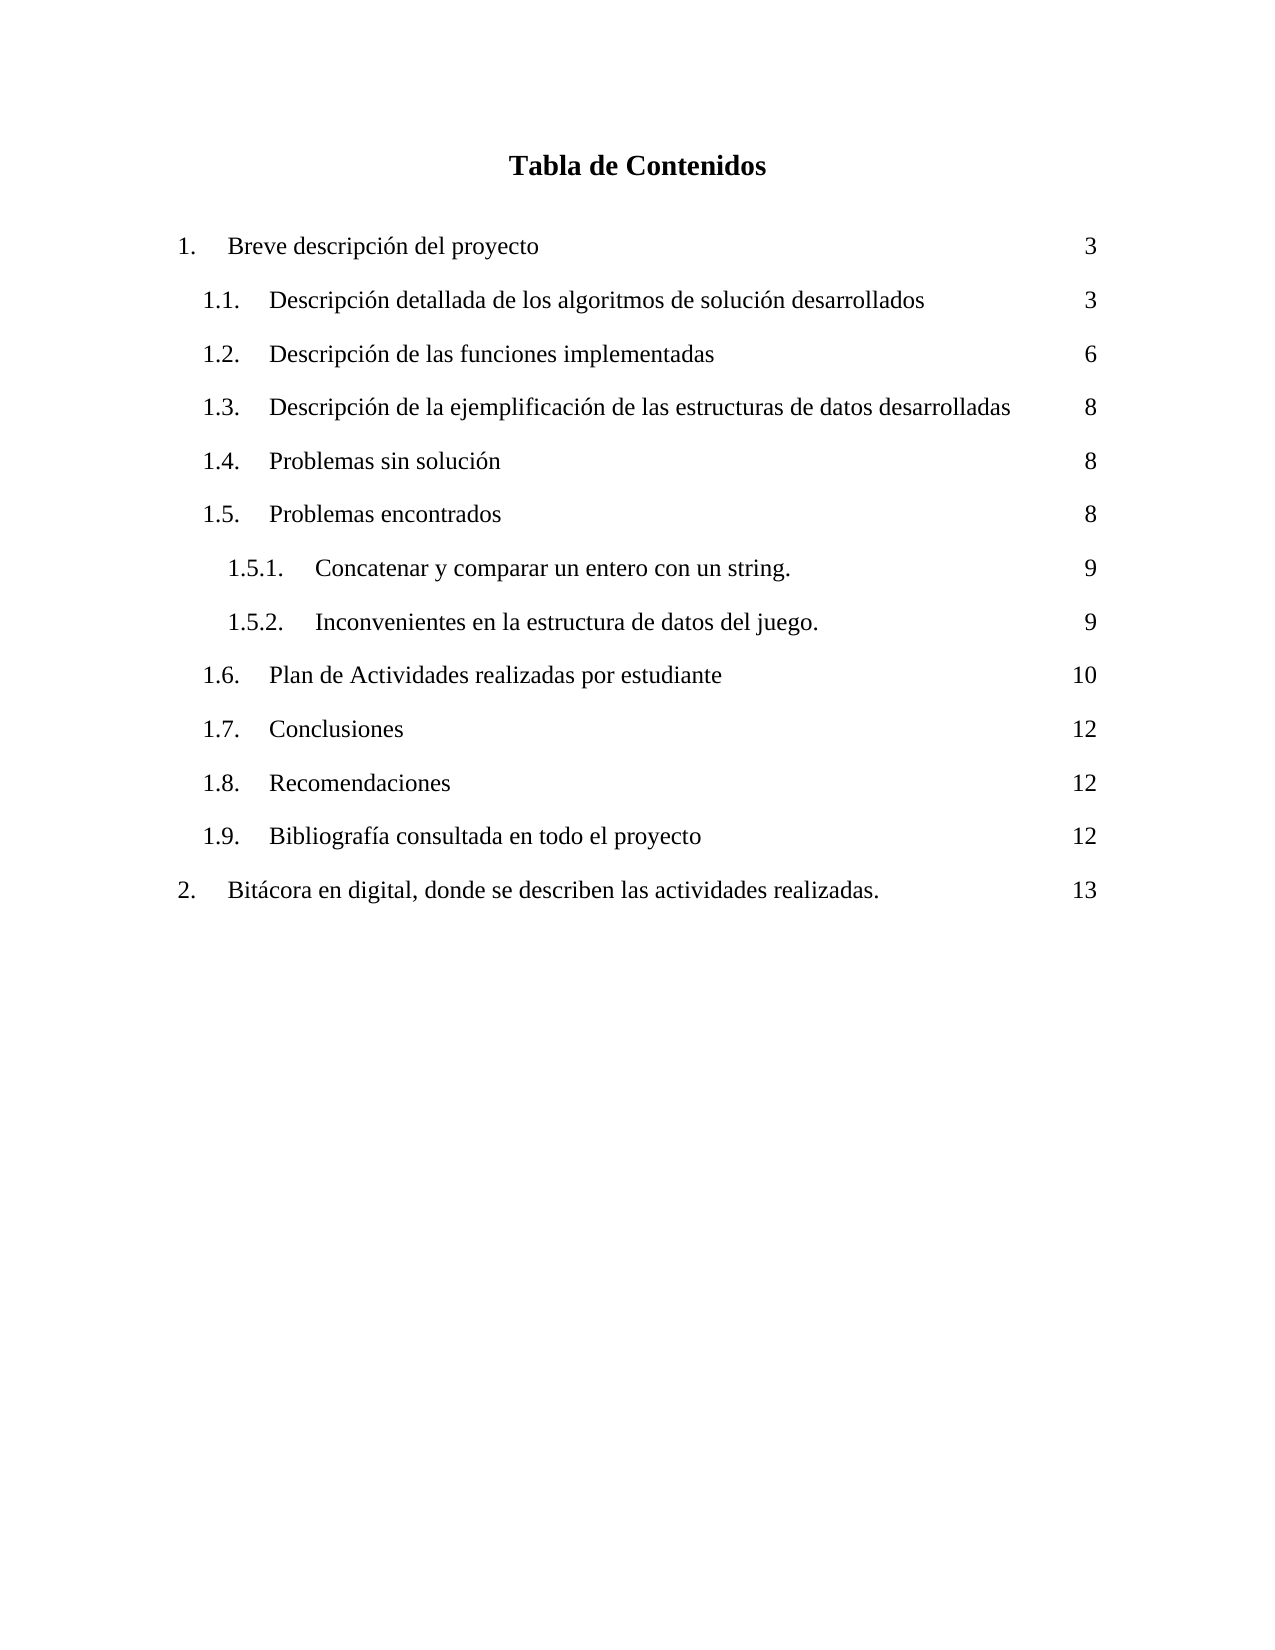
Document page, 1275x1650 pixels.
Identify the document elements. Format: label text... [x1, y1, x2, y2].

text 1.5.2. Inconvenientes en la estructura de datos del juego. 9 [227, 607, 1098, 636]
text 1.6. Plan de Actividades realizadas por estudiante 10 [202, 661, 1098, 689]
text 1.8. Recomendaciones 12 [202, 768, 1098, 797]
text 1.2. Descripción de las funciones implementadas 6 [202, 339, 1098, 367]
text 1.5. Problemas encontrados 8 [202, 499, 1098, 528]
text 1.9. Bibliografía consultada en todo el proyecto 12 [202, 821, 1098, 850]
text 1.7. Conclusiones 12 [202, 714, 1098, 743]
text 1. Breve descripción del proyecto 3 [177, 231, 1098, 260]
text 1.3. Descripción de la ejemplificación de las estructuras de datos desarrolladas 8 [202, 392, 1098, 421]
text 2. Bitácora en digital, donde se describen las actividades realizadas. 13 [177, 875, 1098, 904]
text 1.5.1. Concatenar y comparar un entero con un string. 9 [227, 553, 1098, 582]
text 1.4. Problemas sin solución 8 [202, 446, 1098, 475]
text 1.1. Descripción detallada de los algoritmos de solución desarrollados 3 [202, 285, 1098, 314]
text Tabla de Contenidos [177, 148, 1098, 181]
